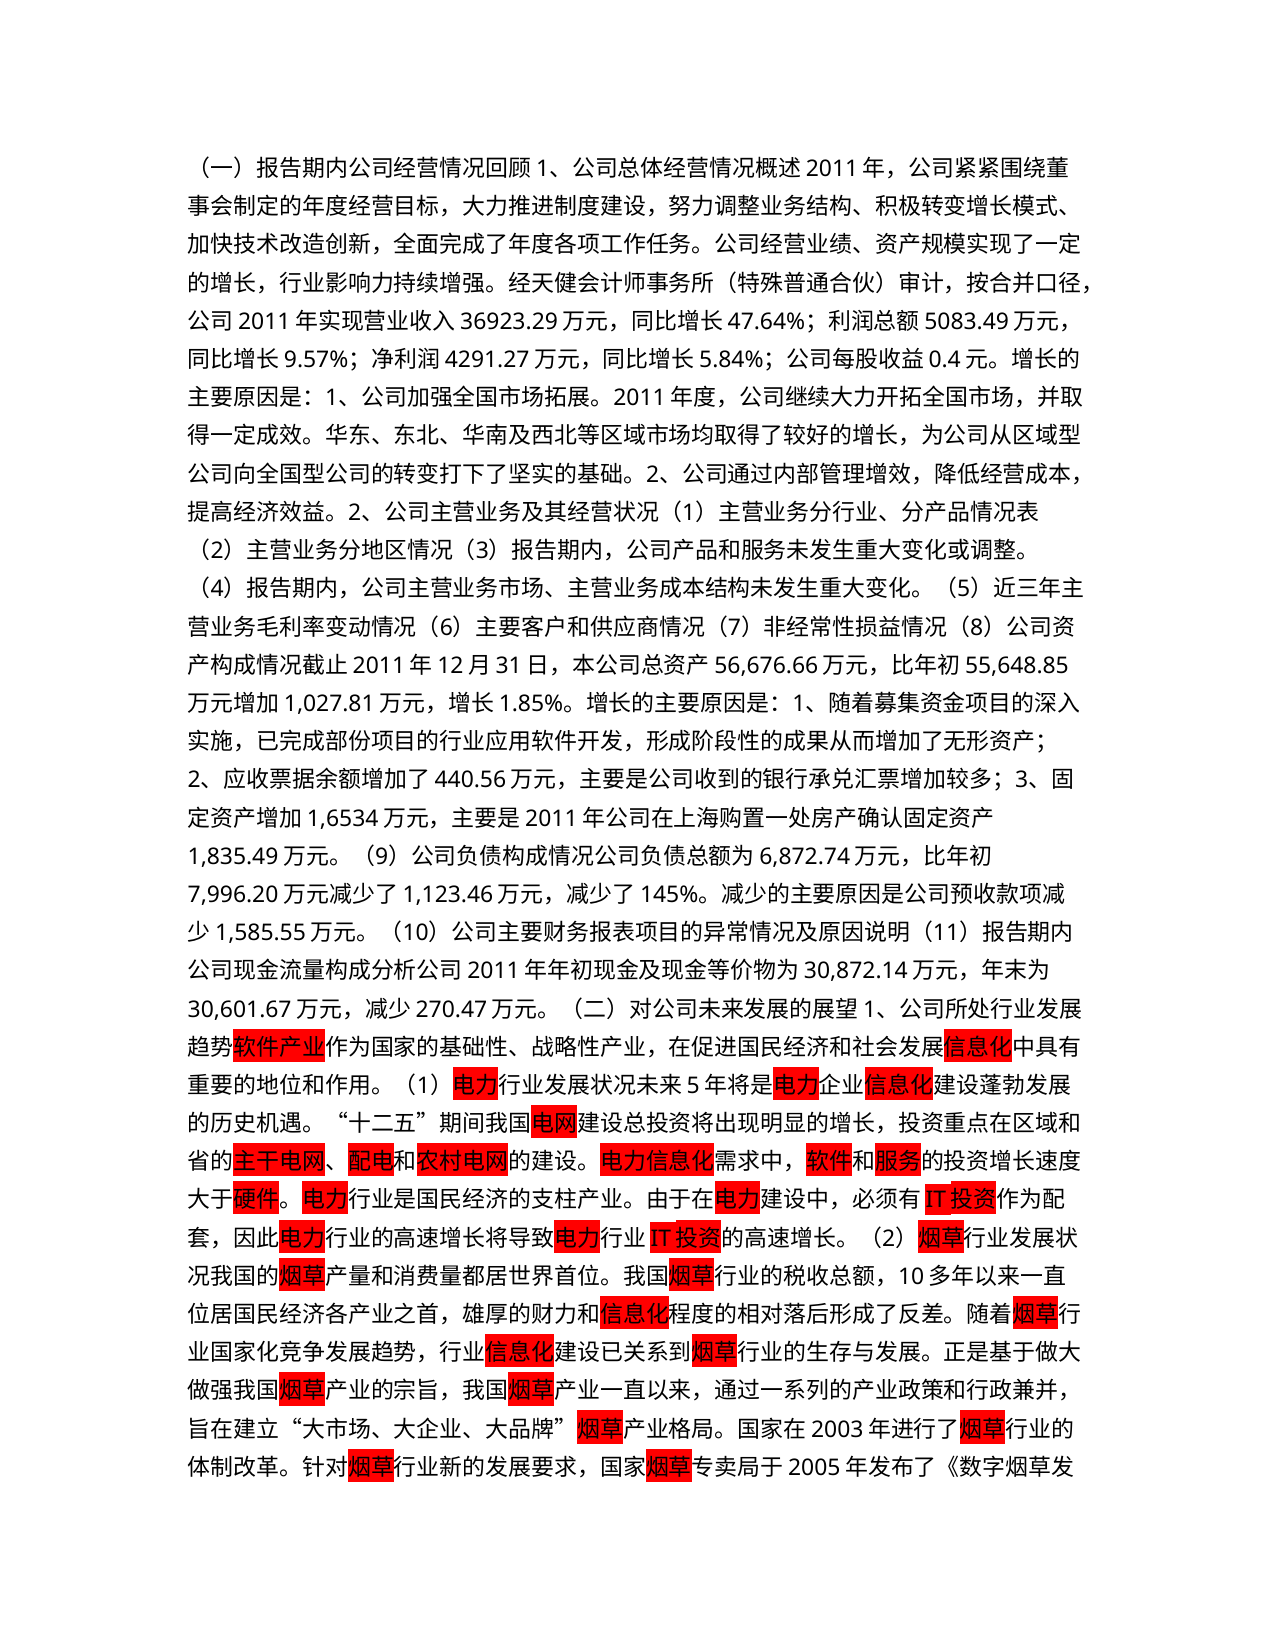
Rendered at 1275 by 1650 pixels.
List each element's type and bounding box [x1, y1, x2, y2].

text [187, 150, 1087, 1482]
